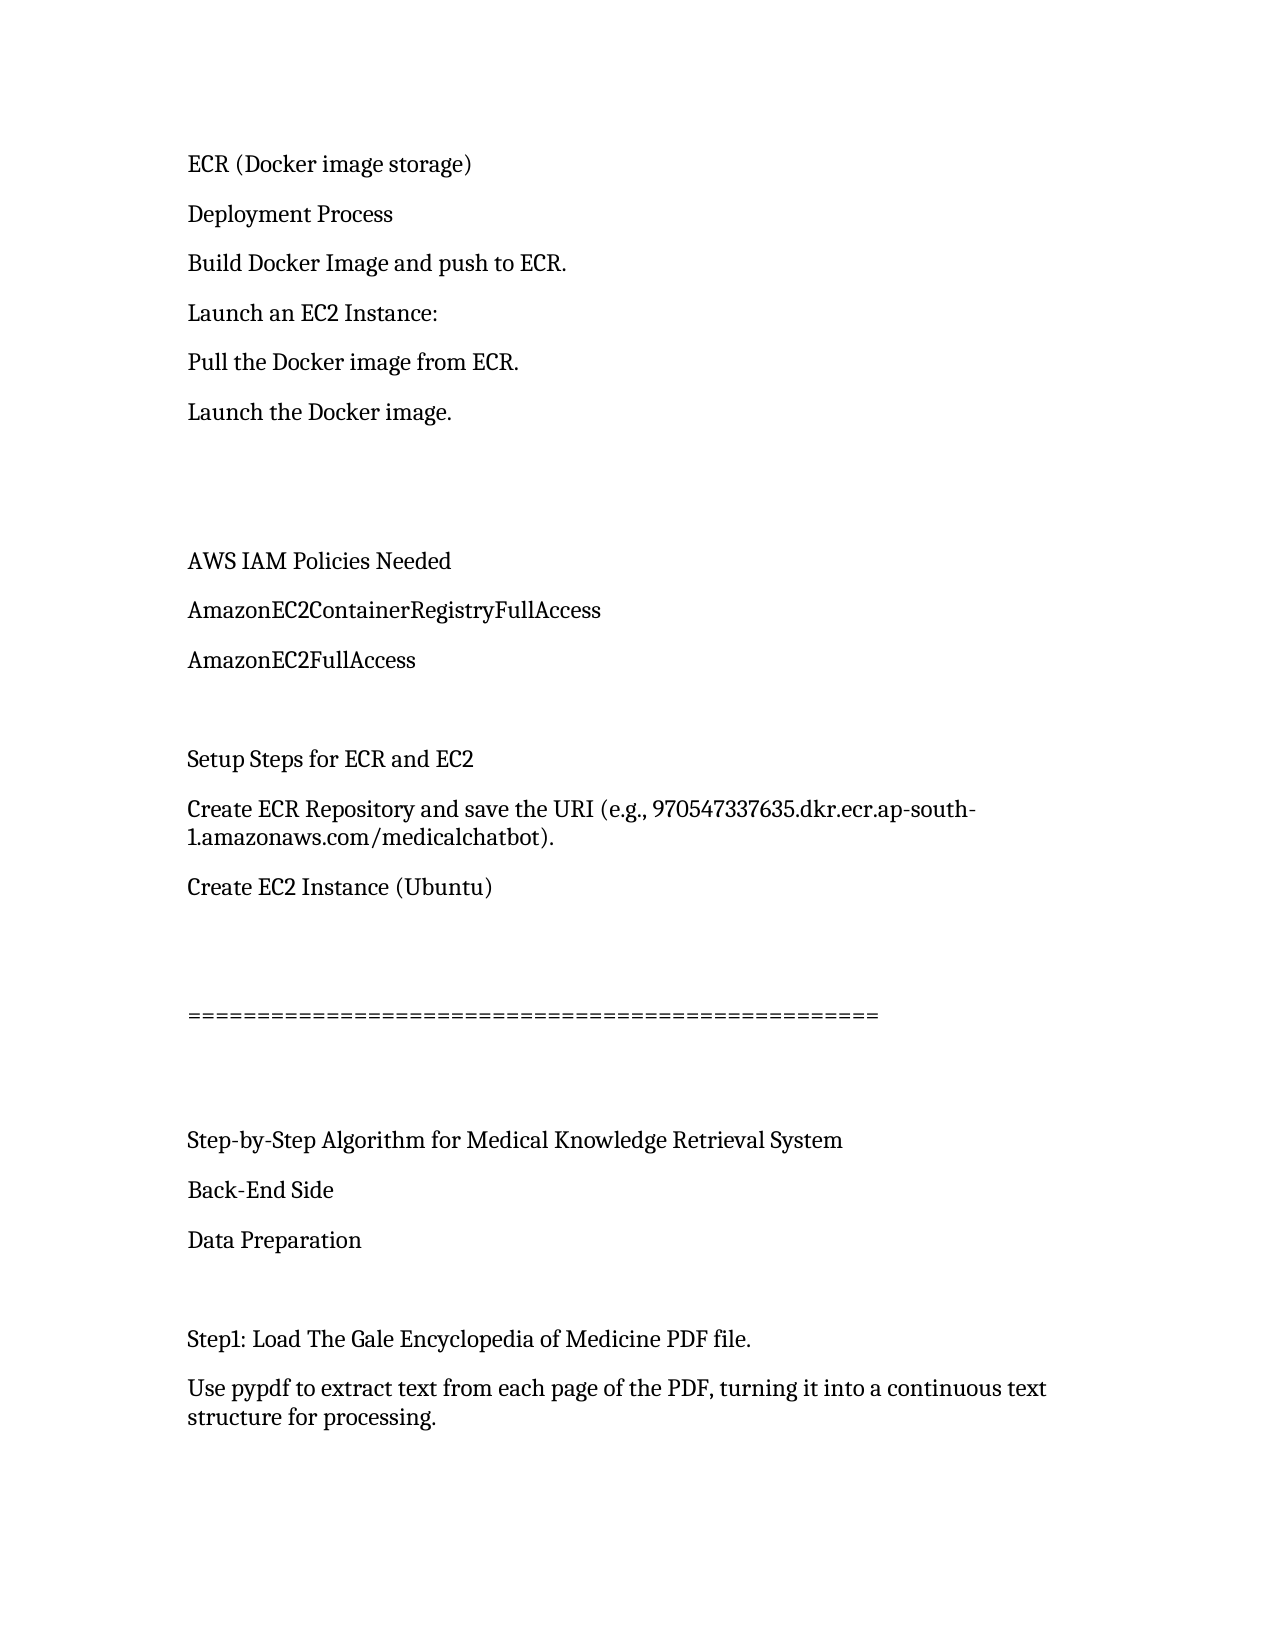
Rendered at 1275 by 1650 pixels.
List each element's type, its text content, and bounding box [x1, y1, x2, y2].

text Pull the Docker image from ECR. [187, 348, 1087, 377]
text AWS IAM Policies Needed [187, 547, 1087, 575]
text Back-End Side [187, 1176, 1087, 1205]
text Step1: Load The Gale Encyclopedia of Medicine PDF file. [187, 1325, 1087, 1353]
text Step-by-Step Algorithm for Medical Knowledge Retrieval System [187, 1126, 1087, 1155]
text Launch the Docker image. [187, 398, 1087, 427]
text Create EC2 Instance (Ubuntu) [187, 873, 1087, 902]
text Deployment Process [187, 199, 1087, 228]
text Setup Steps for ECR and EC2 [187, 745, 1087, 774]
text Launch an EC2 Instance: [187, 299, 1087, 327]
text Data Preparation [187, 1226, 1087, 1254]
text AmazonEC2FullAccess [187, 646, 1087, 674]
text Use pypdf to extract text from each page of the PDF, turning it into a continuous text structure for processing. [187, 1374, 1087, 1432]
text Create ECR Repository and save the URI (e.g., 970547337635.dkr.ecr.ap-south-1.amazonaws.com/medicalchatbot). [187, 794, 1087, 852]
text ECR (Docker image storage) [187, 150, 1087, 179]
text Build Docker Image and push to ECR. [187, 249, 1087, 278]
text AmazonEC2ContainerRegistryFullAccess [187, 596, 1087, 625]
text ================================================== [187, 972, 1087, 1056]
